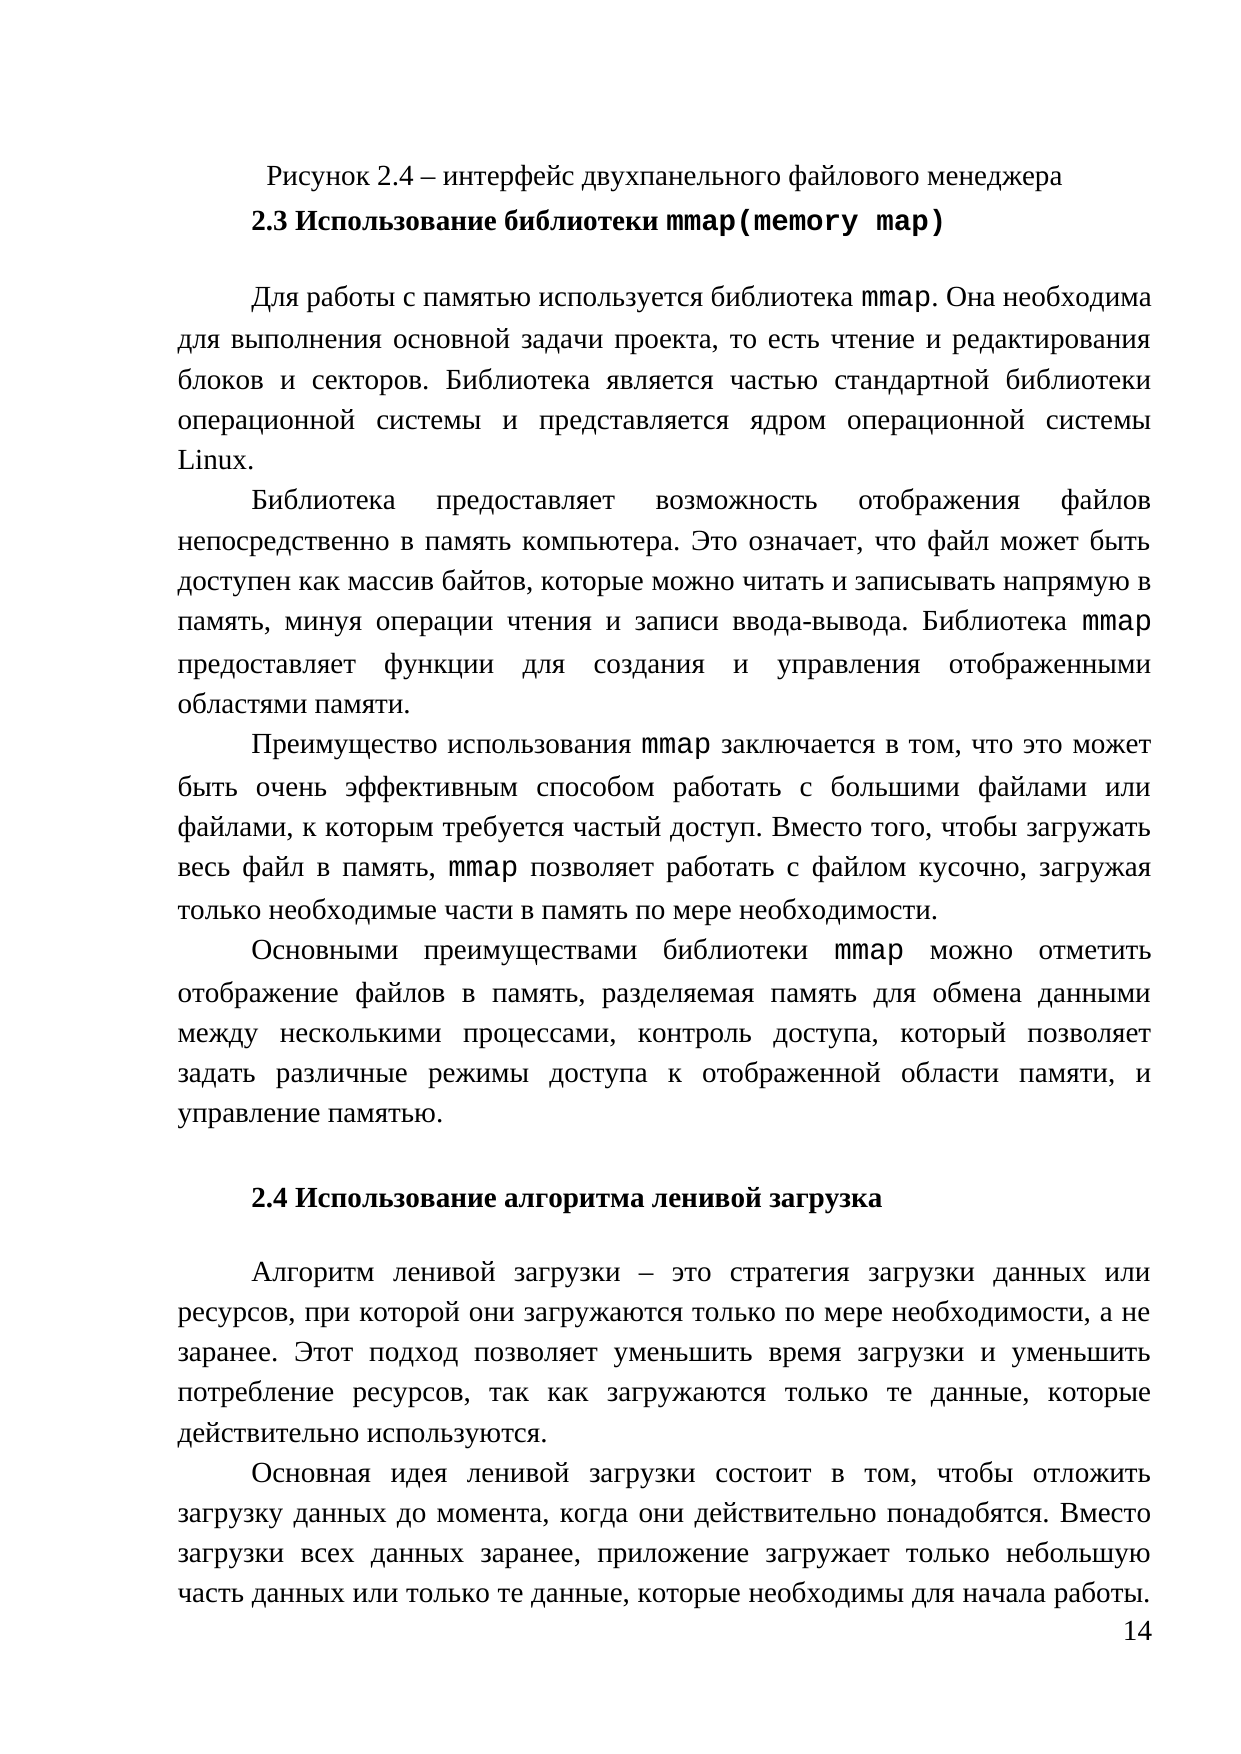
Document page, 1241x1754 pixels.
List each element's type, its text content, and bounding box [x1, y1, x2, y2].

text Для работы с памятью используется библиотека mmap. Она необходима для выполнения основной задачи проекта, то есть чтение и редактирования блоков и секторов. Библиотека является частью стандартной библиотеки операционной системы и представляется ядром операционной системы Linux. [177, 279, 1152, 476]
subtitle 2.4 Использование алгоритма ленивой загрузка [177, 1180, 1152, 1214]
text Основными преимуществами библиотеки mmap можно отметить отображение файлов в память, разделяемая память для обмена данными между несколькими процессами, контроль доступа, который позволяет задать различные режимы доступа к отображенной области памяти, и управление памятью. [177, 932, 1152, 1129]
text Рисунок 2.4 – интерфейс двухпанельного файлового менеджера [177, 158, 1152, 192]
text Библиотека предоставляет возможность отображения файлов непосредственно в память компьютера. Это означает, что файл может быть доступен как массив байтов, которые можно читать и записывать напрямую в память, минуя операции чтения и записи ввода-вывода. Библиотека mmap предоставляет функции для создания и управления отображенными областями памяти. [177, 482, 1152, 719]
subtitle 2.3 Использование библиотеки mmap(memory map) [177, 203, 1152, 239]
text Алгоритм ленивой загрузки – это стратегия загрузки данных или ресурсов, при которой они загружаются только по мере необходимости, а не заранее. Этот подход позволяет уменьшить время загрузки и уменьшить потребление ресурсов, так как загружаются только те данные, которые действительно используются. [177, 1254, 1152, 1448]
text Преимущество использования mmap заключается в том, что это может быть очень эффективным способом работать с большими файлами или файлами, к которым требуется частый доступ. Вместо того, чтобы загружать весь файл в память, mmap позволяет работать с файлом кусочно, загружая только необходимые части в память по мере необходимости. [177, 726, 1152, 926]
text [177, 1455, 1152, 1609]
